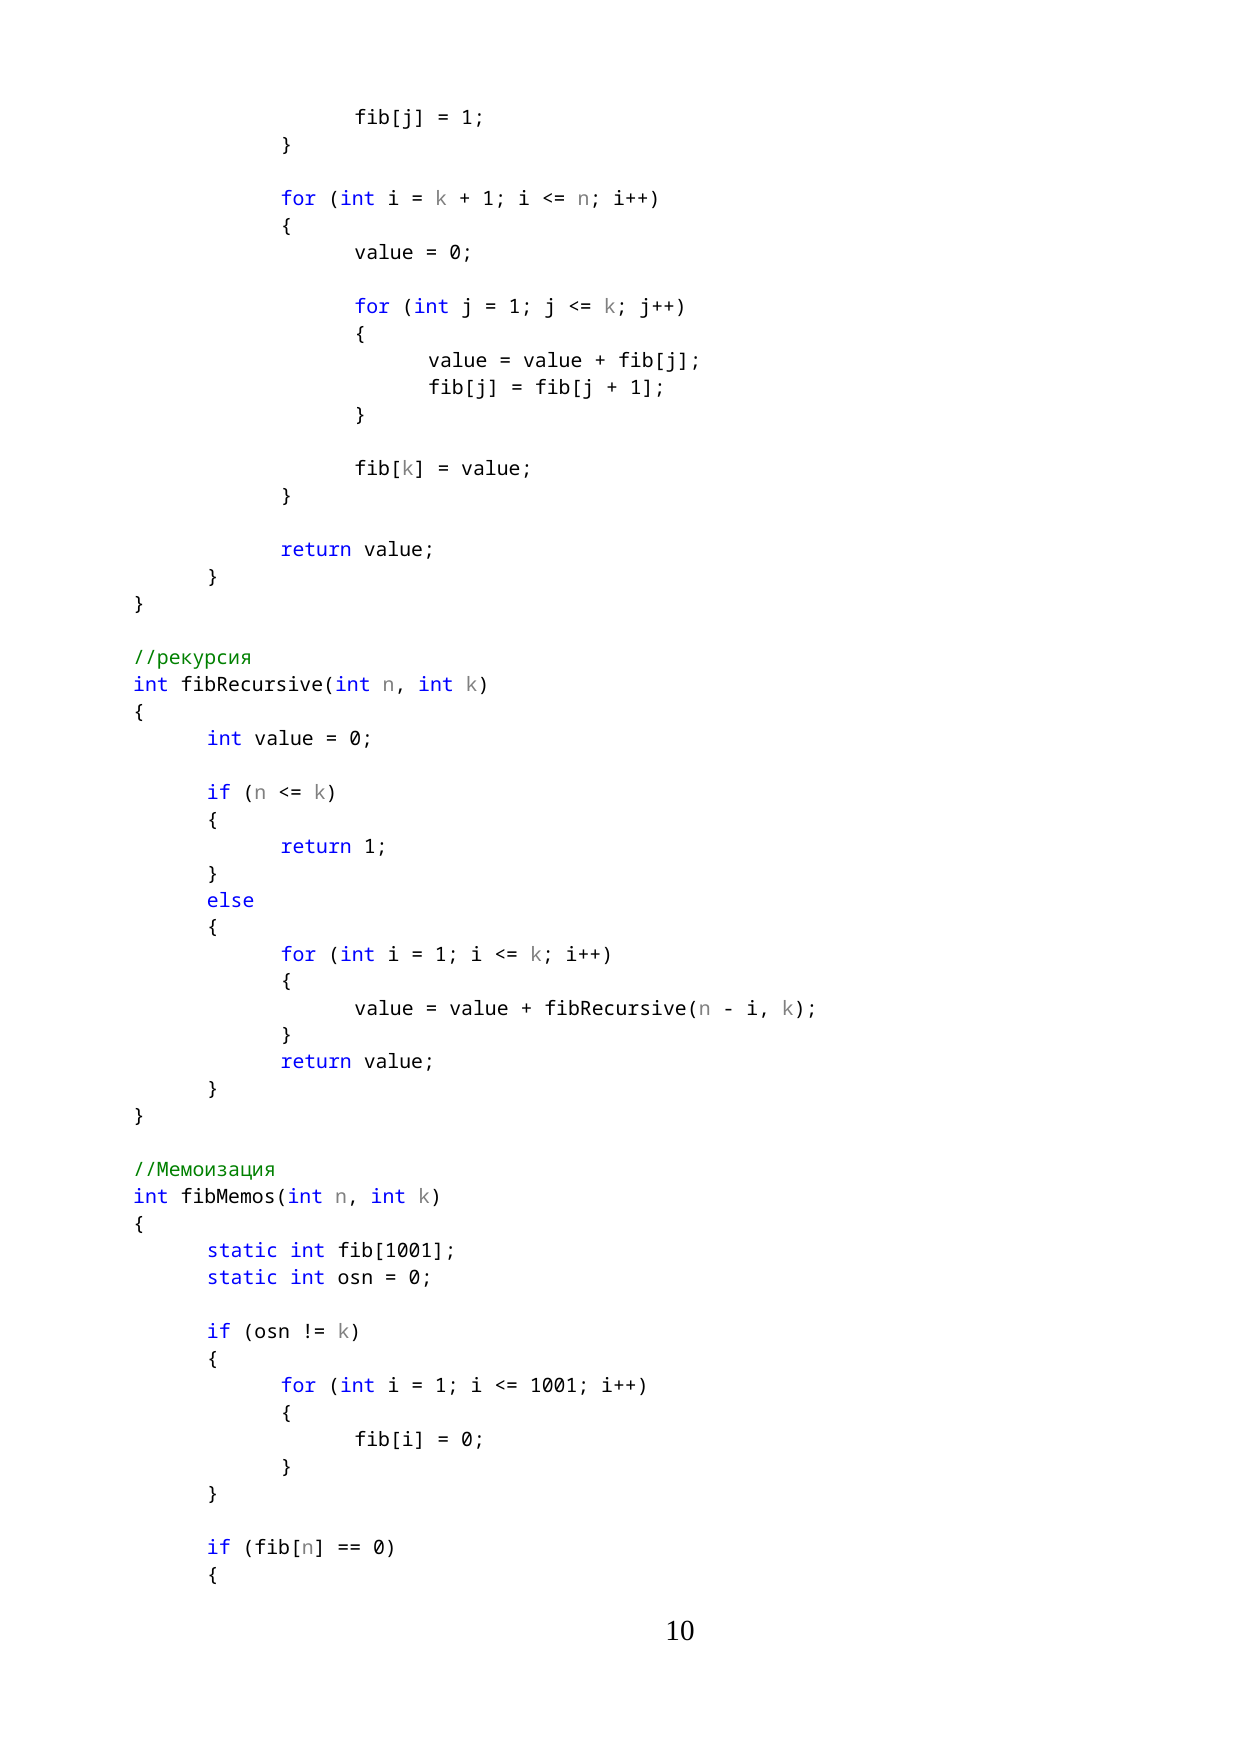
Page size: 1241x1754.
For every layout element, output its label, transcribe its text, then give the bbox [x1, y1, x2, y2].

text return 1; [133, 832, 1152, 859]
text if (n <= k) [133, 778, 1152, 805]
text { [133, 319, 1152, 346]
text { [133, 1560, 1152, 1587]
text fib[j] = fib[j + 1]; [133, 373, 1152, 400]
text { [133, 697, 1152, 724]
text static int osn = 0; [133, 1263, 1152, 1291]
text { [133, 1344, 1152, 1371]
text value = 0; [133, 238, 1152, 265]
text for (int i = 1; i <= 1001; i++) [133, 1371, 1152, 1398]
text } [133, 1102, 1152, 1129]
text { [133, 913, 1152, 940]
text value = value + fib[j]; [133, 346, 1152, 373]
text } [133, 1479, 1152, 1506]
text { [133, 211, 1152, 238]
text return value; [133, 1048, 1152, 1075]
text value = value + fibRecursive(n - i, k); [133, 994, 1152, 1021]
text if (fib[n] == 0) [133, 1533, 1152, 1560]
text for (int i = k + 1; i <= n; i++) [133, 184, 1152, 211]
text fib[k] = value; [133, 454, 1152, 481]
text for (int i = 1; i <= k; i++) [133, 940, 1152, 967]
text int value = 0; [133, 724, 1152, 751]
text } [133, 859, 1152, 886]
text } [133, 130, 1152, 157]
text } [133, 562, 1152, 589]
text { [133, 1398, 1152, 1425]
text } [133, 400, 1152, 427]
text { [133, 1209, 1152, 1237]
text } [133, 1021, 1152, 1048]
text fib[j] = 1; [133, 103, 1152, 130]
text if (osn != k) [133, 1317, 1152, 1344]
text for (int j = 1; j <= k; j++) [133, 292, 1152, 319]
text else [133, 886, 1152, 913]
text { [133, 967, 1152, 994]
text //Мемоизация [133, 1156, 1152, 1183]
text { [133, 805, 1152, 832]
text fib[i] = 0; [133, 1425, 1152, 1452]
text } [133, 481, 1152, 508]
text } [133, 1452, 1152, 1479]
text int fibRecursive(int n, int k) [133, 670, 1152, 697]
text int fibMemos(int n, int k) [133, 1183, 1152, 1209]
text static int fib[1001]; [133, 1237, 1152, 1263]
text //рекурсия [133, 643, 1152, 670]
text } [133, 1075, 1152, 1102]
text } [133, 589, 1152, 616]
text return value; [133, 535, 1152, 562]
